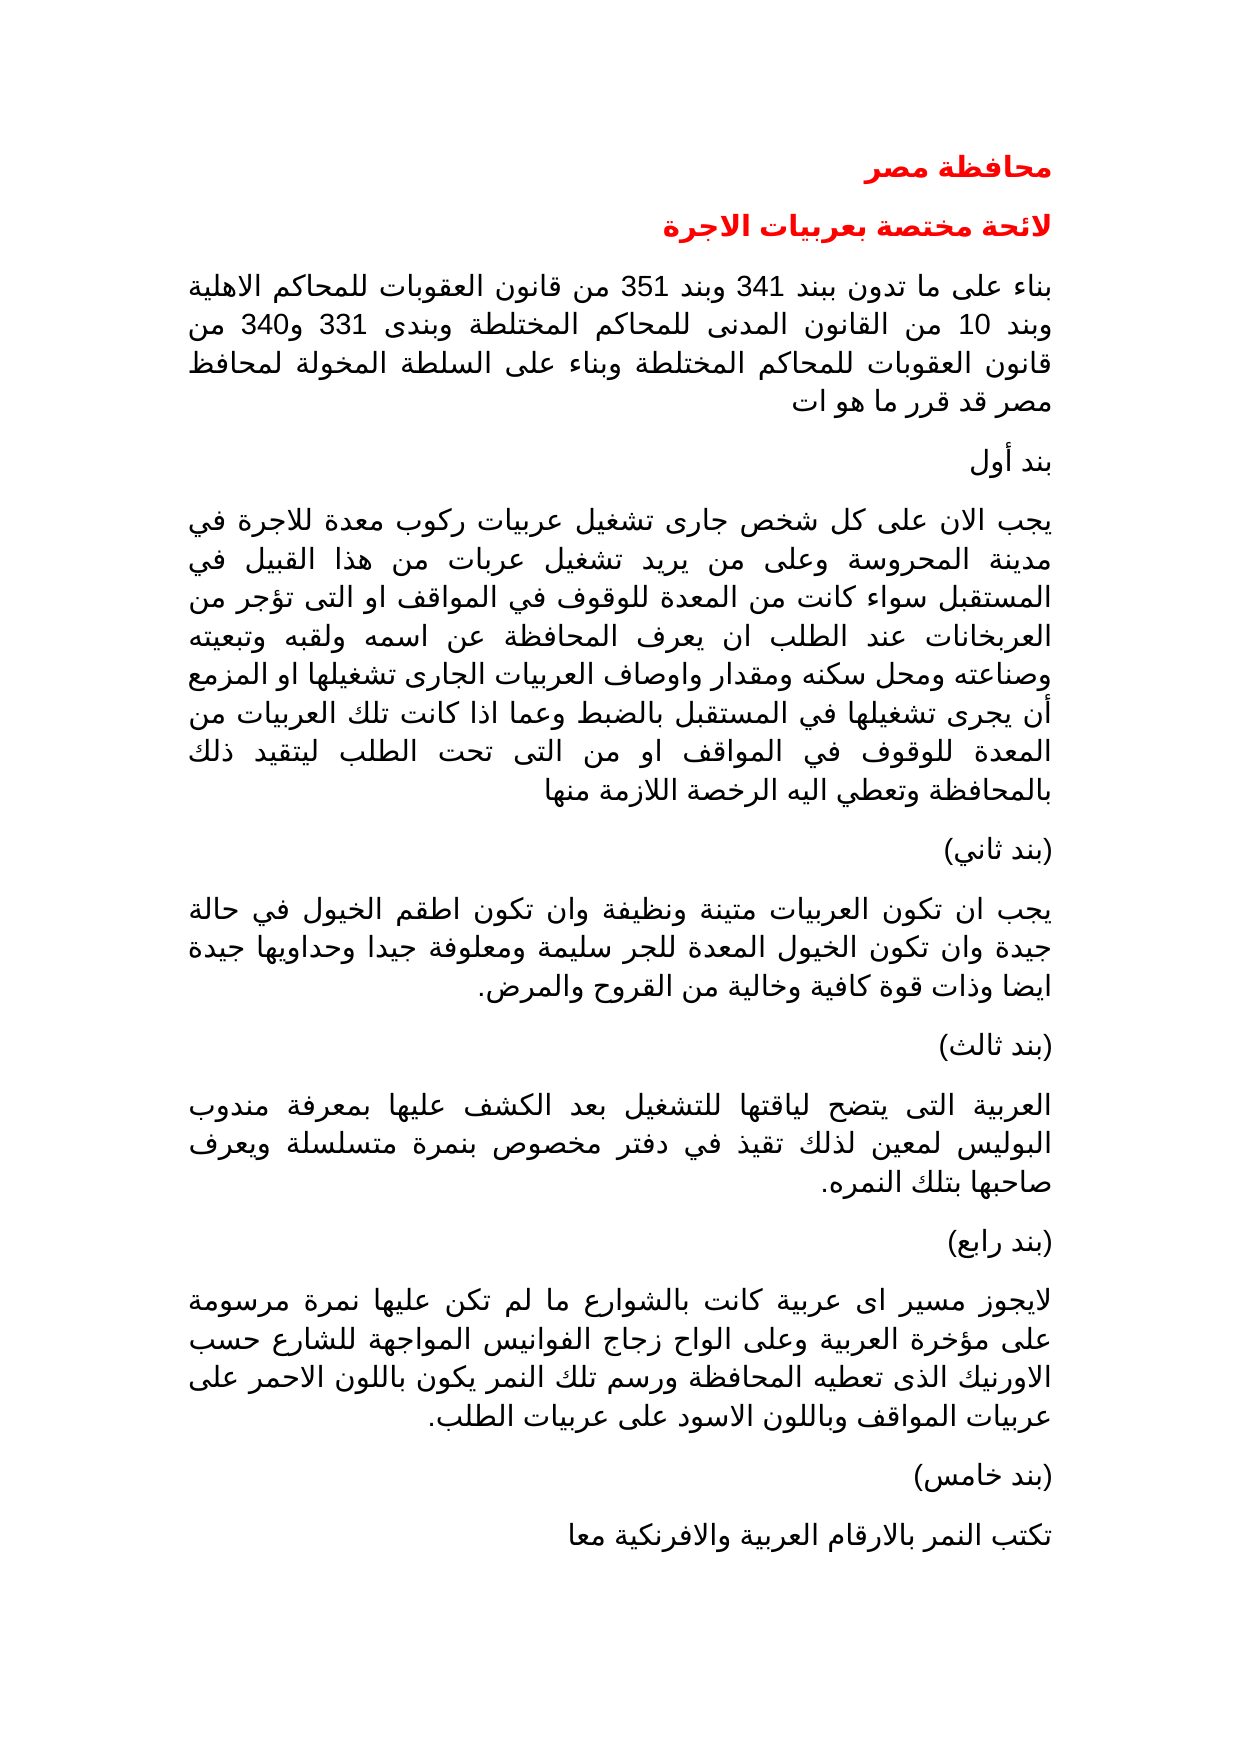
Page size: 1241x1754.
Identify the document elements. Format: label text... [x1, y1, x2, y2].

text بند أول [187, 444, 1053, 477]
text لايجوز مسير اى عربية كانت بالشوارع ما لم تكن عليها نمرة مرسومة على مؤخرة العربية وعلى الواح زجاج الفوانيس المواجهة للشارع حسب الاورنيك الذى تعطيه المحافظة ورسم تلك النمر يكون باللون الاحمر على عربيات المواقف وباللون الاسود على عربيات الطلب. [187, 1283, 1053, 1432]
text تكتب النمر بالارقام العربية والافرنكية معا [187, 1518, 1053, 1551]
text (بند ثاني) [187, 832, 1053, 866]
text يجب الان على كل شخص جارى تشغيل عربيات ركوب معدة للاجرة في مدينة المحروسة وعلى من يريد تشغيل عربات من هذا القبيل في المستقبل سواء كانت من المعدة للوقوف في المواقف او التى تؤجر من العربخانات عند الطلب ان يعرف المحافظة عن اسمه ولقبه وتبعيته وصناعته ومحل سكنه ومقدار واوصاف العربيات الجارى تشغيلها او المزمع أن يجرى تشغيلها في المستقبل بالضبط وعما اذا كانت تلك العربيات من المعدة للوقوف في المواقف او من التى تحت الطلب ليتقيد ذلك بالمحافظة وتعطي اليه الرخصة اللازمة منها [187, 503, 1053, 806]
text (بند خامس) [187, 1458, 1053, 1492]
text بناء على ما تدون ببند 341 وبند 351 من قانون العقوبات للمحاكم الاهلية وبند 10 من القانون المدنى للمحاكم المختلطة وبندى 331 و340 من قانون العقوبات للمحاكم المختلطة وبناء على السلطة المخولة لمحافظ مصر قد قرر ما هو ات [187, 269, 1053, 418]
text العربية التى يتضح لياقتها للتشغيل بعد الكشف عليها بمعرفة مندوب البوليس لمعين لذلك تقيذ في دفتر مخصوص بنمرة متسلسلة ويعرف صاحبها بتلك النمره. [187, 1087, 1053, 1198]
text يجب ان تكون العربيات متينة ونظيفة وان تكون اطقم الخيول في حالة جيدة وان تكون الخيول المعدة للجر سليمة ومعلوفة جيدا وحداويها جيدة ايضا وذات قوة كافية وخالية من القروح والمرض. [187, 892, 1053, 1002]
text لائحة مختصة بعربيات الاجرة [187, 209, 1053, 243]
text محافظة مصر [187, 150, 1053, 183]
text (بند رابع) [187, 1224, 1053, 1257]
text (بند ثالث) [187, 1028, 1053, 1062]
